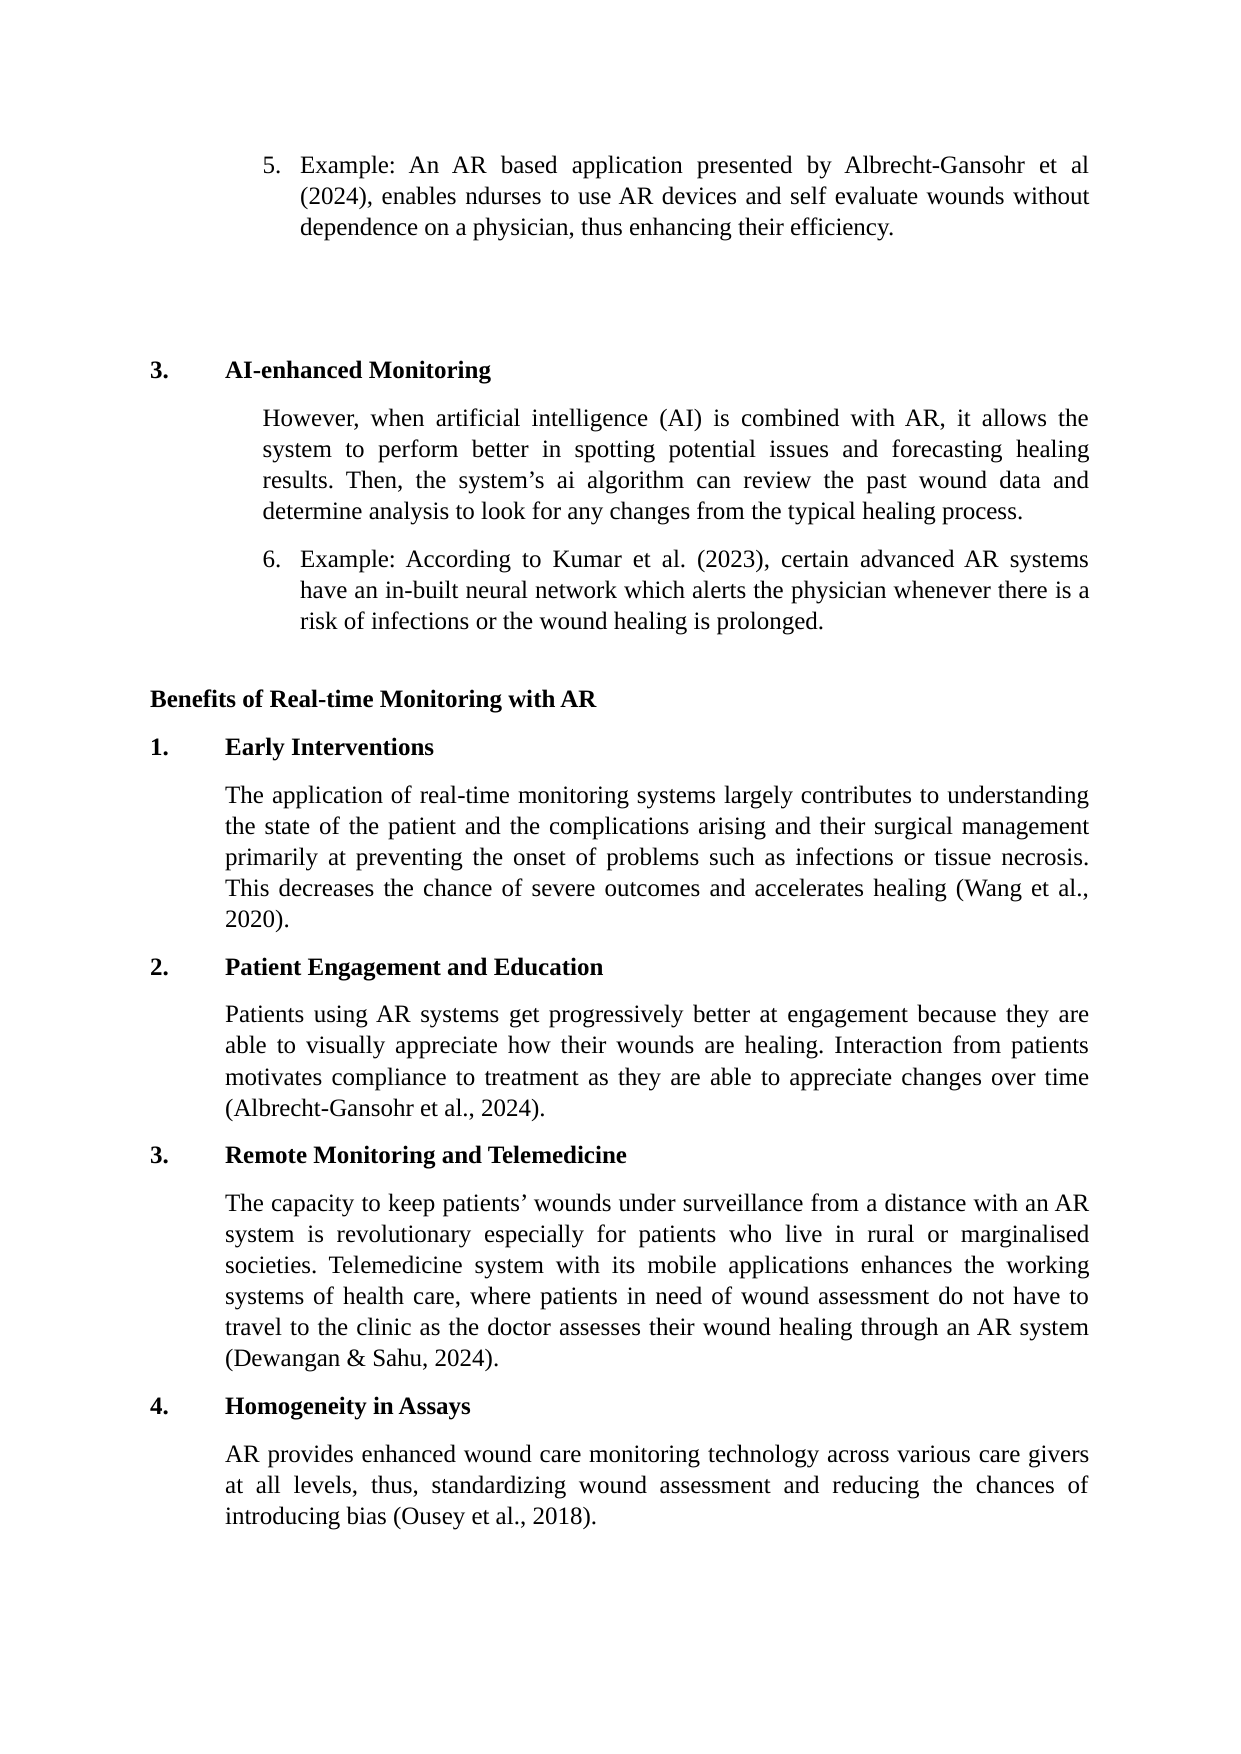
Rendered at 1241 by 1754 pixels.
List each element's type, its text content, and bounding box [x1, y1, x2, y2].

text 4. Homogeneity in Assays [150, 1391, 1090, 1420]
text The capacity to keep patients’ wounds under surveillance from a distance with an AR system is revolutionary especially for patients who live in rural or marginalised societies. Telemedicine system with its mobile applications enhances the working systems of health care, where patients in need of wound assessment do not have to travel to the clinic as the doctor assesses their wound healing through an AR system (Dewangan & Sahu, 2024). [225, 1188, 1090, 1372]
text AR provides enhanced wound care monitoring technology across various care givers at all levels, thus, standardizing wound assessment and reducing the chances of introducing bias (Ousey et al., 2018). [225, 1439, 1090, 1529]
list Example: According to Kumar et al. (2023), certain advanced AR systems have an in-built neural network which alerts the physician whenever there is a risk of infections or the wound healing is prolonged. [262, 544, 1090, 634]
text 1. Early Interventions [150, 732, 1090, 761]
text 2. Patient Engagement and Education [150, 952, 1090, 981]
text 3. AI-enhanced Monitoring [150, 355, 1090, 384]
text However, when artificial intelligence (AI) is combined with AR, it allows the system to perform better in spotting potential issues and forecasting healing results. Then, the system’s ai algorithm can review the past wound data and determine analysis to look for any changes from the typical healing process. [262, 403, 1090, 525]
text 3. Remote Monitoring and Telemedicine [150, 1140, 1090, 1169]
text Benefits of Real-time Monitoring with AR [150, 684, 1090, 713]
list Example: An AR based application presented by Albrecht-Gansohr et al (2024), enables ndurses to use AR devices and self evaluate wounds without dependence on a physician, thus enhancing their efficiency. [262, 150, 1090, 241]
text Patients using AR systems get progressively better at engagement because they are able to visually appreciate how their wounds are healing. Interaction from patients motivates compliance to treatment as they are able to appreciate changes over time (Albrecht-Gansohr et al., 2024). [225, 999, 1090, 1121]
text The application of real-time monitoring systems largely contributes to understanding the state of the patient and the complications arising and their surgical management primarily at preventing the onset of problems such as infections or tissue necrosis. This decreases the chance of severe outcomes and accelerates healing (Wang et al., 2020). [225, 780, 1090, 933]
